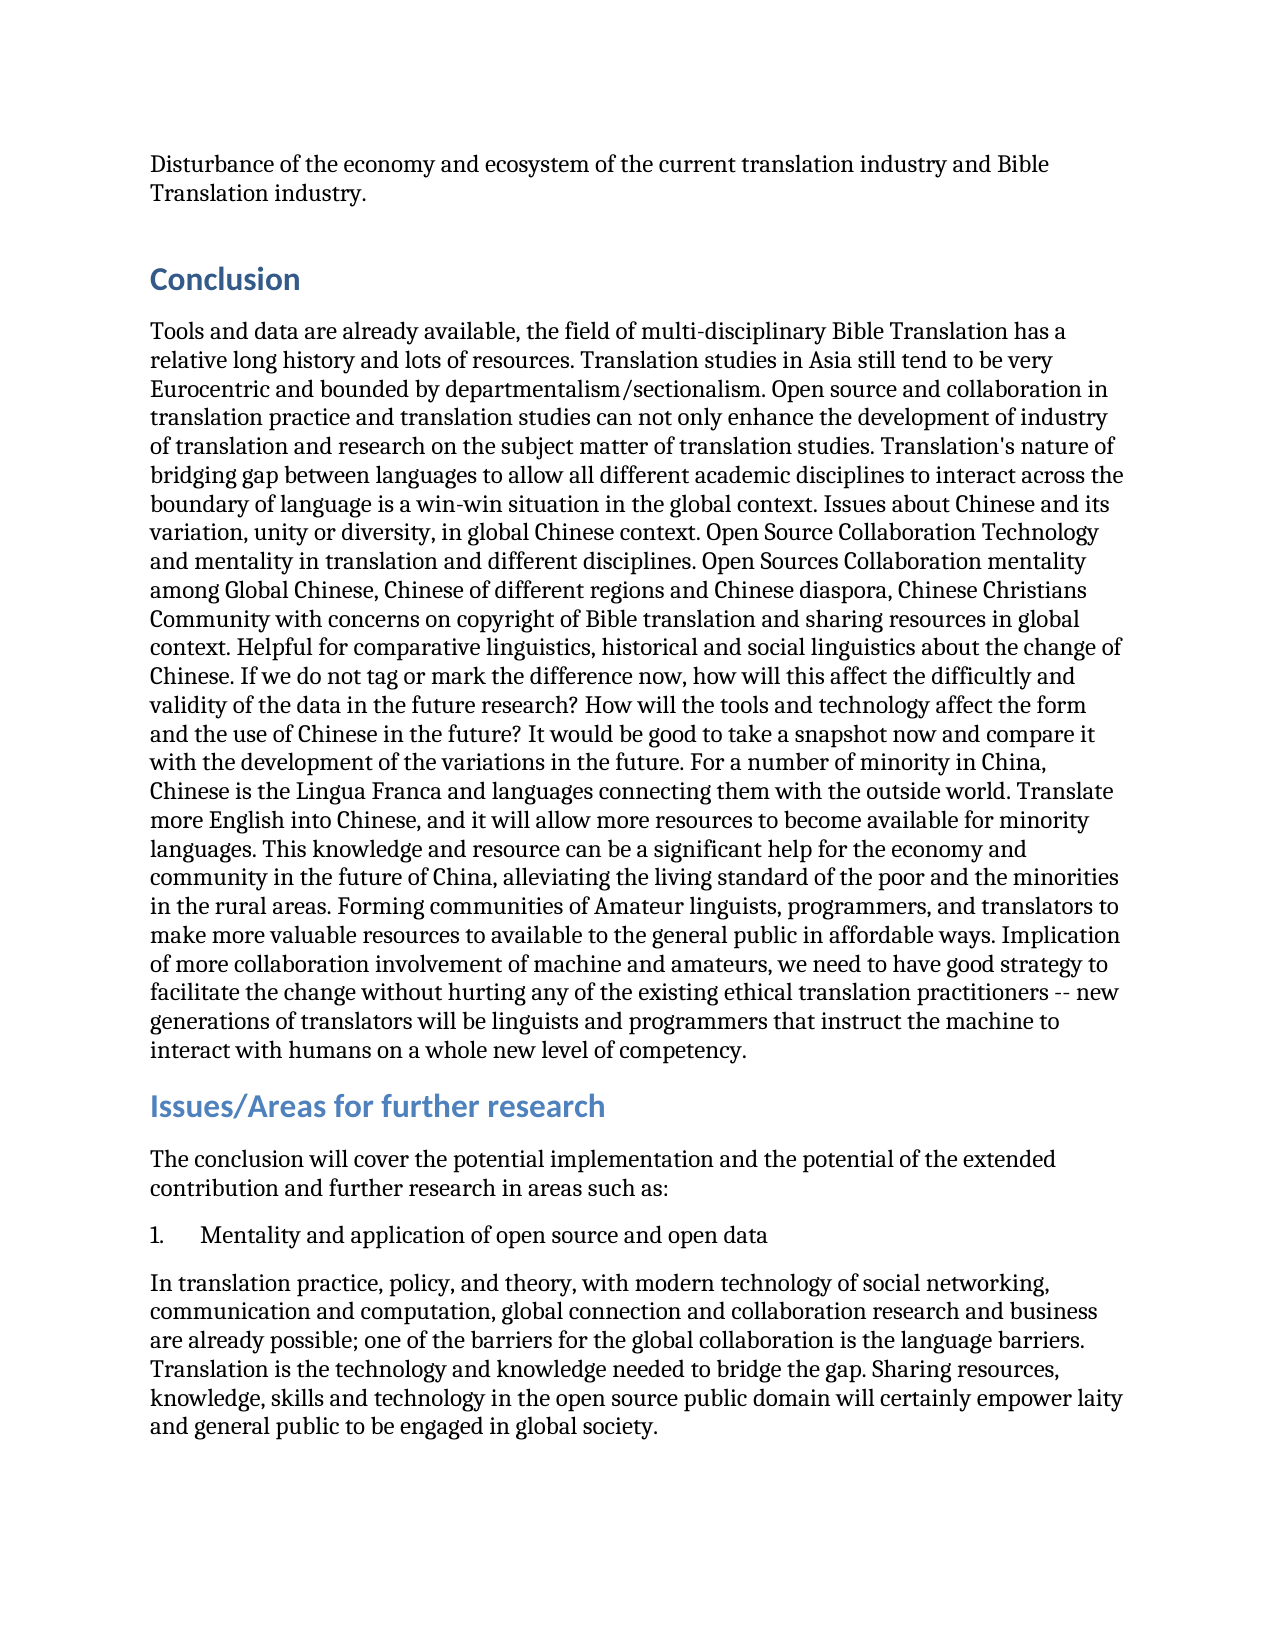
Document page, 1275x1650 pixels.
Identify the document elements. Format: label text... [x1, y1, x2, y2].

text The conclusion will cover the potential implementation and the potential of the extended contribution and further research in areas such as: [150, 1145, 1125, 1202]
text Tools and data are already available, the field of multi-disciplinary Bible Translation has a relative long history and lots of resources. Translation studies in Asia still tend to be very Eurocentric and bounded by departmentalism/sectionalism. Open source and collaboration in translation practice and translation studies can not only enhance the development of industry of translation and research on the subject matter of translation studies. Translation's nature of bridging gap between languages to allow all different academic disciplines to interact across the boundary of language is a win-win situation in the global context. Issues about Chinese and its variation, unity or diversity, in global Chinese context. Open Source Collaboration Technology and mentality in translation and different disciplines. Open Sources Collaboration mentality among Global Chinese, Chinese of different regions and Chinese diaspora, Chinese Christians Community with concerns on copyright of Bible translation and sharing resources in global context. Helpful for comparative linguistics, historical and social linguistics about the change of Chinese. If we do not tag or mark the difference now, how will this affect the difficultly and validity of the data in the future research? How will the tools and technology affect the form and the use of Chinese in the future? It would be good to take a snapshot now and compare it with the development of the variations in the future. For a number of minority in China, Chinese is the Lingua Franca and languages connecting them with the outside world. Translate more English into Chinese, and it will allow more resources to become available for minority languages. This knowledge and resource can be a significant help for the economy and community in the future of China, alleviating the living standard of the poor and the minorities in the rural areas. Forming communities of Amateur linguists, programmers, and translators to make more valuable resources to available to the general public in affordable ways. Implication of more collaboration involvement of machine and amateurs, we need to have good strategy to facilitate the change without hurting any of the existing ethical translation practitioners -- new generations of translators will be linguists and programmers that instruct the machine to interact with humans on a whole new level of competency. [150, 317, 1125, 1064]
list Mentality and application of open source and open data [150, 1221, 1125, 1250]
subtitle Conclusion [150, 257, 1125, 298]
text In translation practice, policy, and theory, with modern technology of social networking, communication and computation, global connection and collaboration research and business are already possible; one of the barriers for the global collaboration is the language barriers. Translation is the technology and knowledge needed to bridge the gap. Sharing resources, knowledge, skills and technology in the open source public domain will certainly empower laity and general public to be engaged in global society. [150, 1268, 1125, 1441]
text Disturbance of the economy and ecosystem of the current translation industry and Bible Translation industry. [150, 150, 1125, 207]
subtitle Issues/Areas for further research [150, 1085, 1125, 1126]
